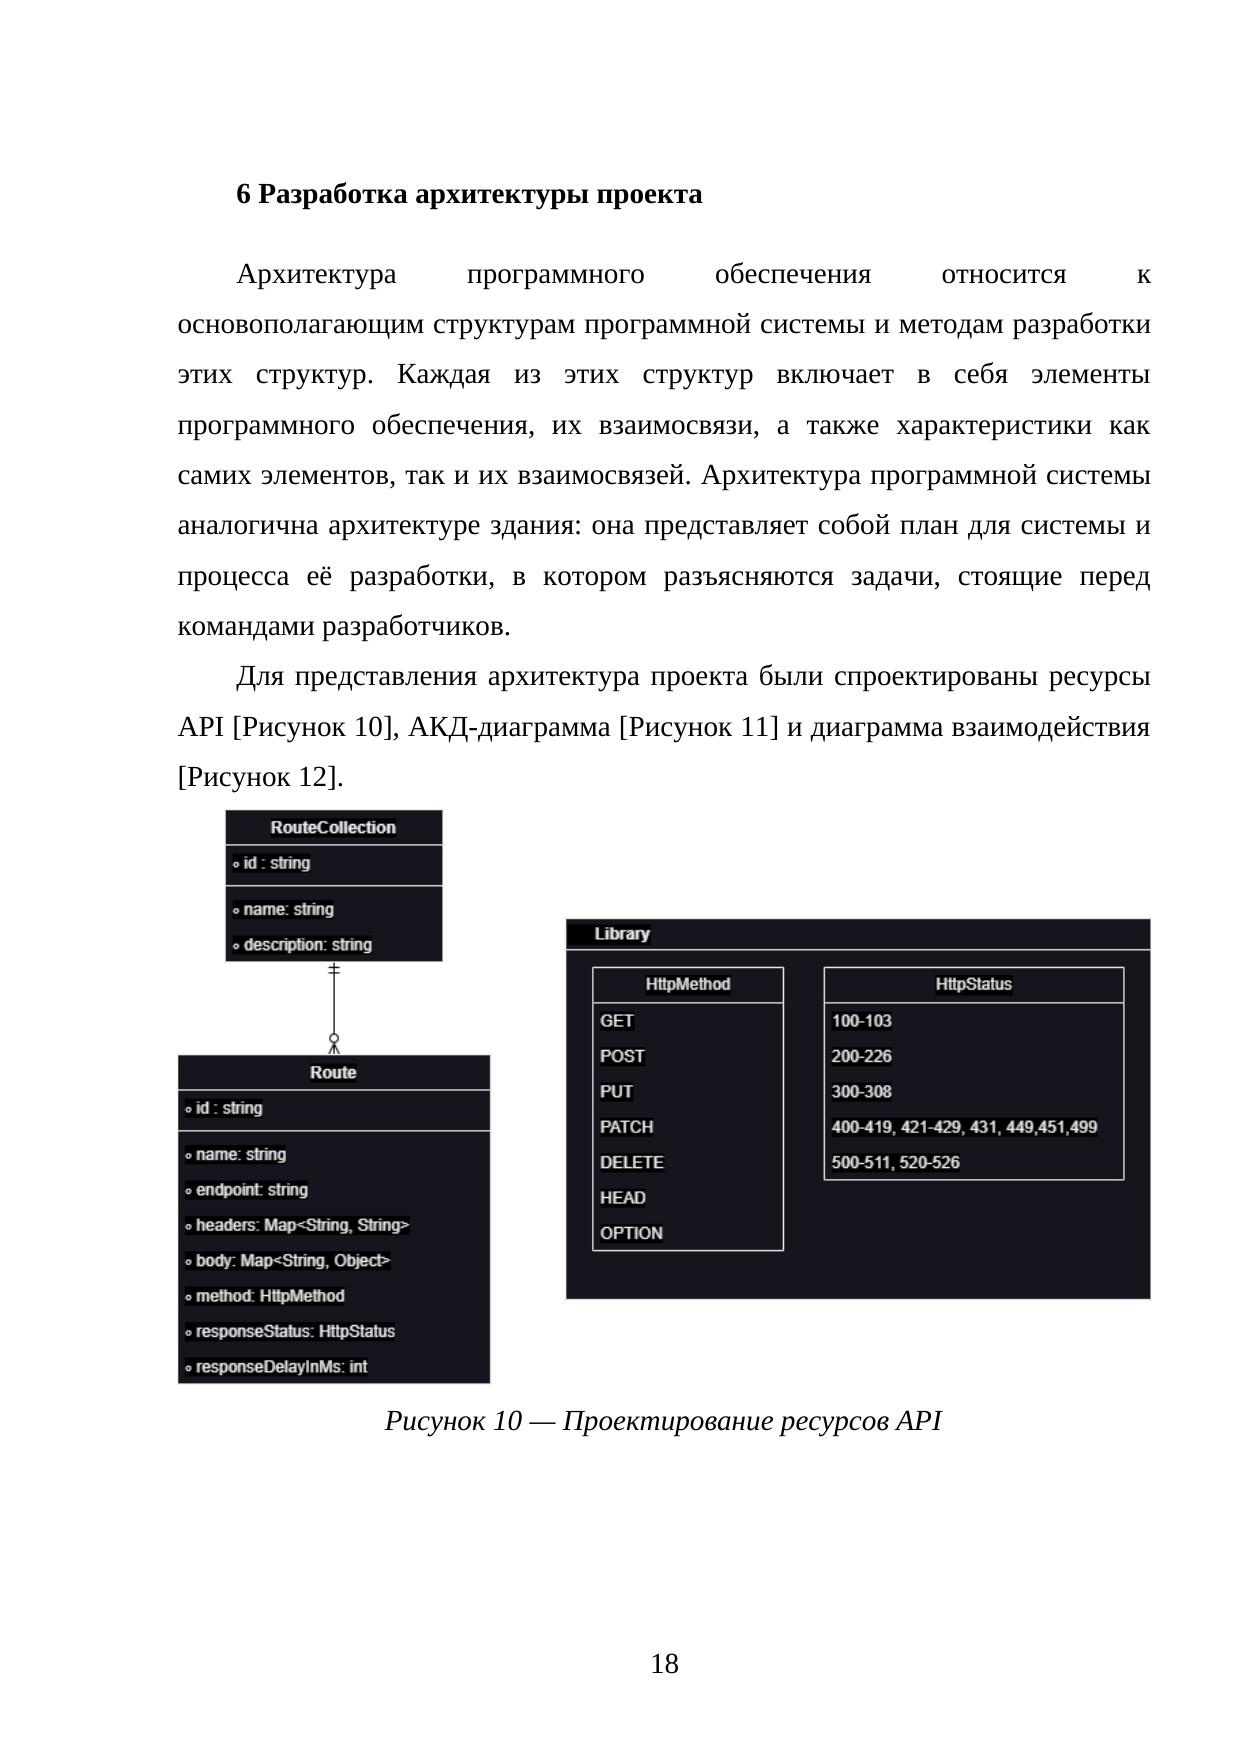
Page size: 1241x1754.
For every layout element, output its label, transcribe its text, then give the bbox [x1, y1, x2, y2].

subtitle Разработка архитектуры проекта [177, 176, 1152, 210]
text Архитектура программного обеспечения относится к основополагающим структурам программной системы и методам разработки этих структур. Каждая из этих структур включает в себя элементы программного обеспечения, их взаимосвязи, а также характеристики как самих элементов, так и их взаимосвязей. Архитектура программной системы аналогична архитектуре здания: она представляет собой план для системы и процесса её разработки, в котором разъясняются задачи, стоящие перед командами разработчиков. [177, 256, 1152, 642]
text Рисунок 10 — Проектирование ресурсов API [177, 1403, 1152, 1436]
text Для представления архитектура проекта были спроектированы ресурсы API [Рисунок 10], АКД-диаграмма [Рисунок 11] и диаграмма взаимодействия [Рисунок 12]. [177, 658, 1152, 793]
picture [177, 809, 1152, 1389]
